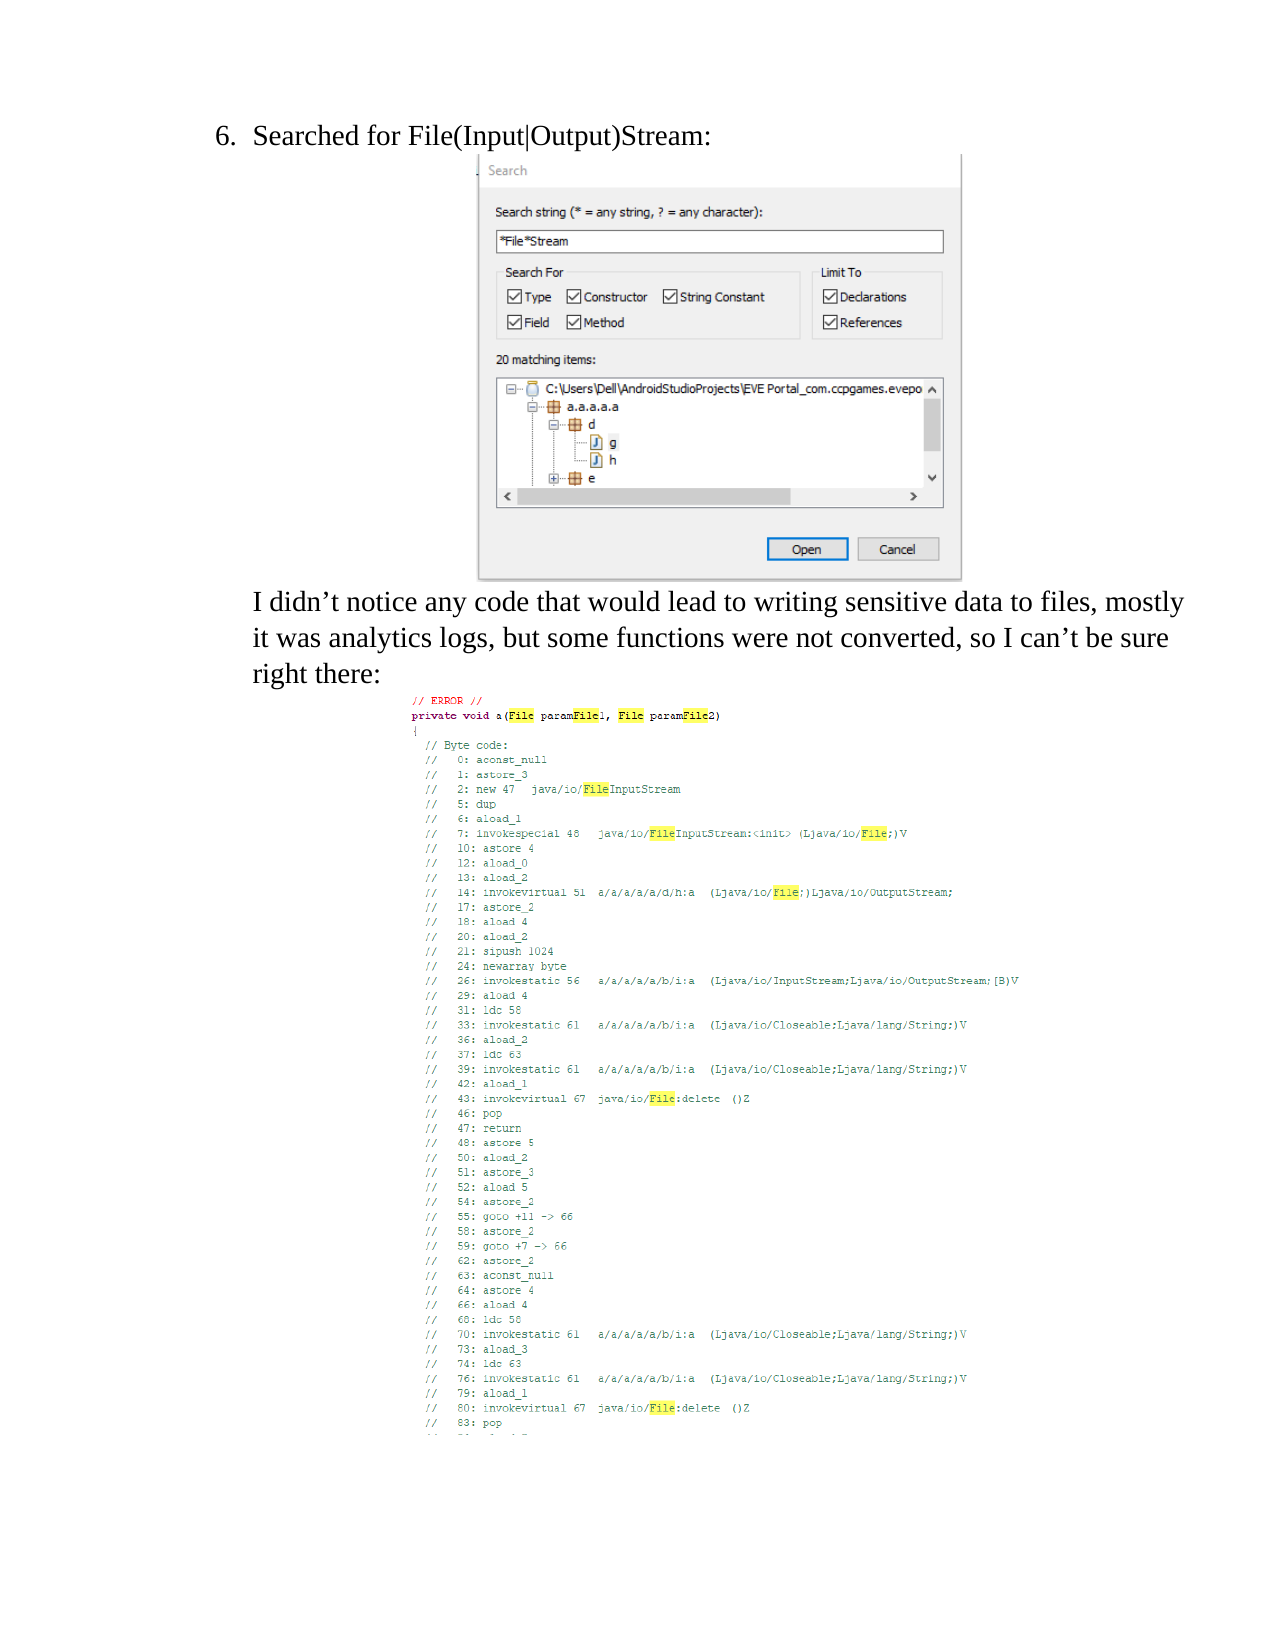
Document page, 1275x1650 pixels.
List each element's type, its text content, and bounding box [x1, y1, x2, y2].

picture [404, 692, 1035, 1435]
list Searched for File(Input|Output)Stream: [215, 118, 1186, 152]
picture [476, 154, 963, 582]
list I didn’t notice any code that would lead to writing sensitive data to files, mostly it was analytics logs, but some functions were not converted, so I can’t be sure right there: [252, 584, 1186, 690]
